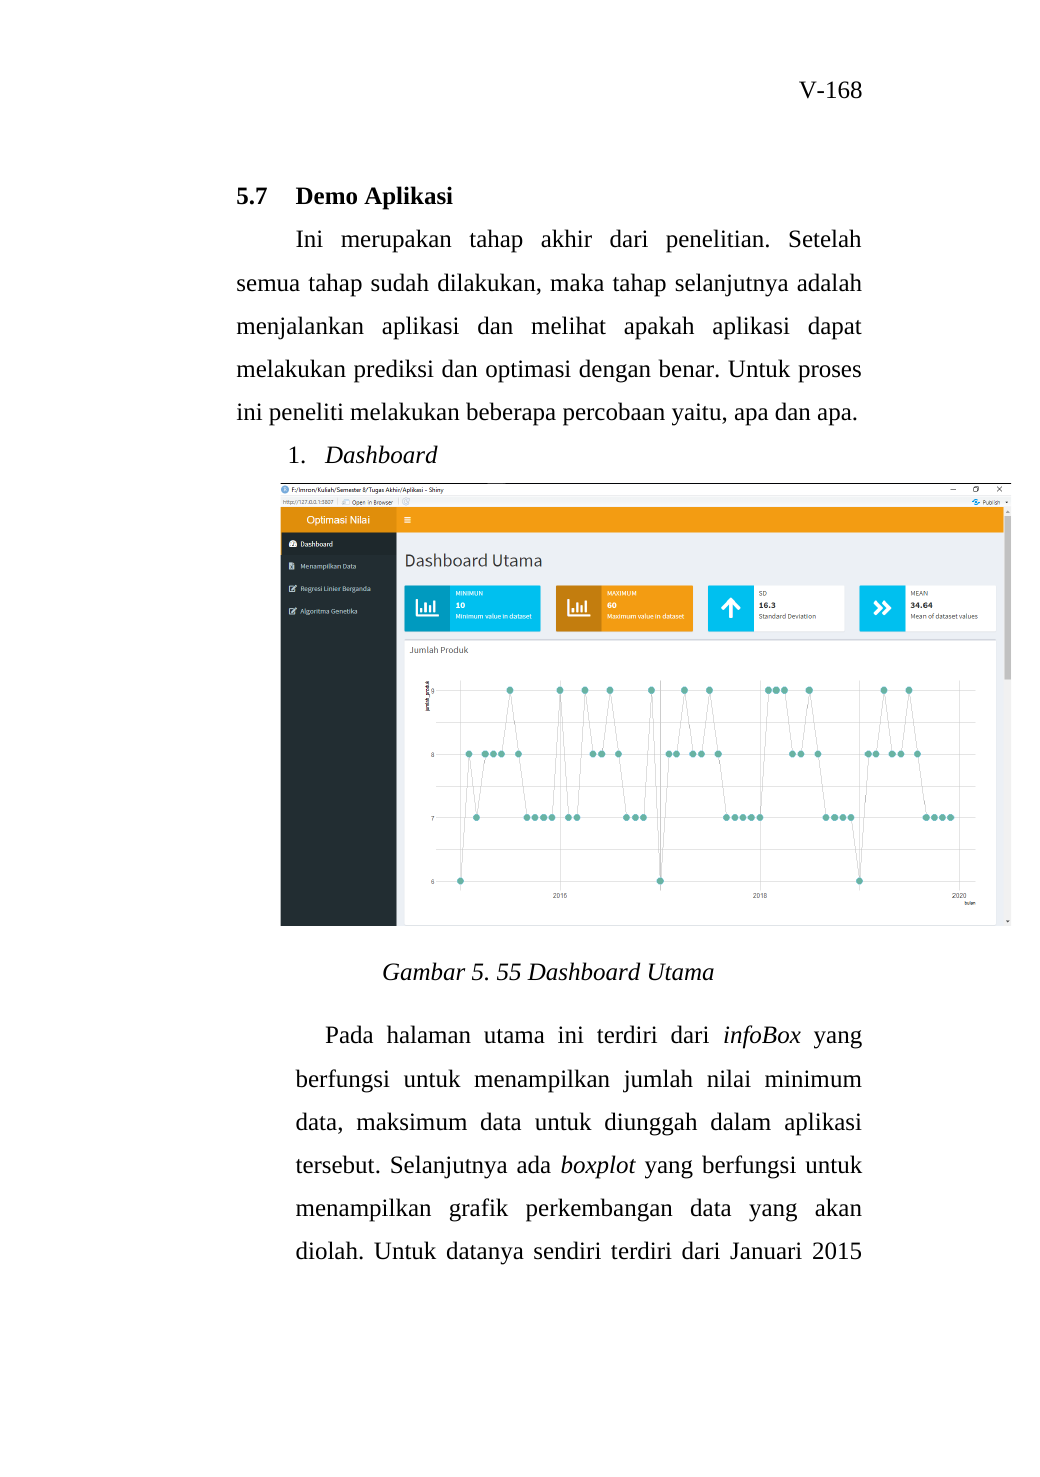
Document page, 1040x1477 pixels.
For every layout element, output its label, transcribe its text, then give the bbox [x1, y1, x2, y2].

subtitle Demo Aplikasi [236, 181, 862, 210]
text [295, 1021, 862, 1265]
list Ini merupakan tahap akhir dari penelitian. Setelah semua tahap sudah dilakukan, maka tahap selanjutnya adalah menjalankan aplikasi dan melihat apakah aplikasi dapat melakukan prediksi dan optimasi dengan benar. Untuk proses ini peneliti melakukan beberapa percobaan yaitu, apa dan apa. [236, 224, 862, 426]
text Gambar 5. 55 Dashboard Utama [236, 957, 862, 985]
list Dashboard [287, 440, 862, 469]
picture [280, 483, 1012, 926]
